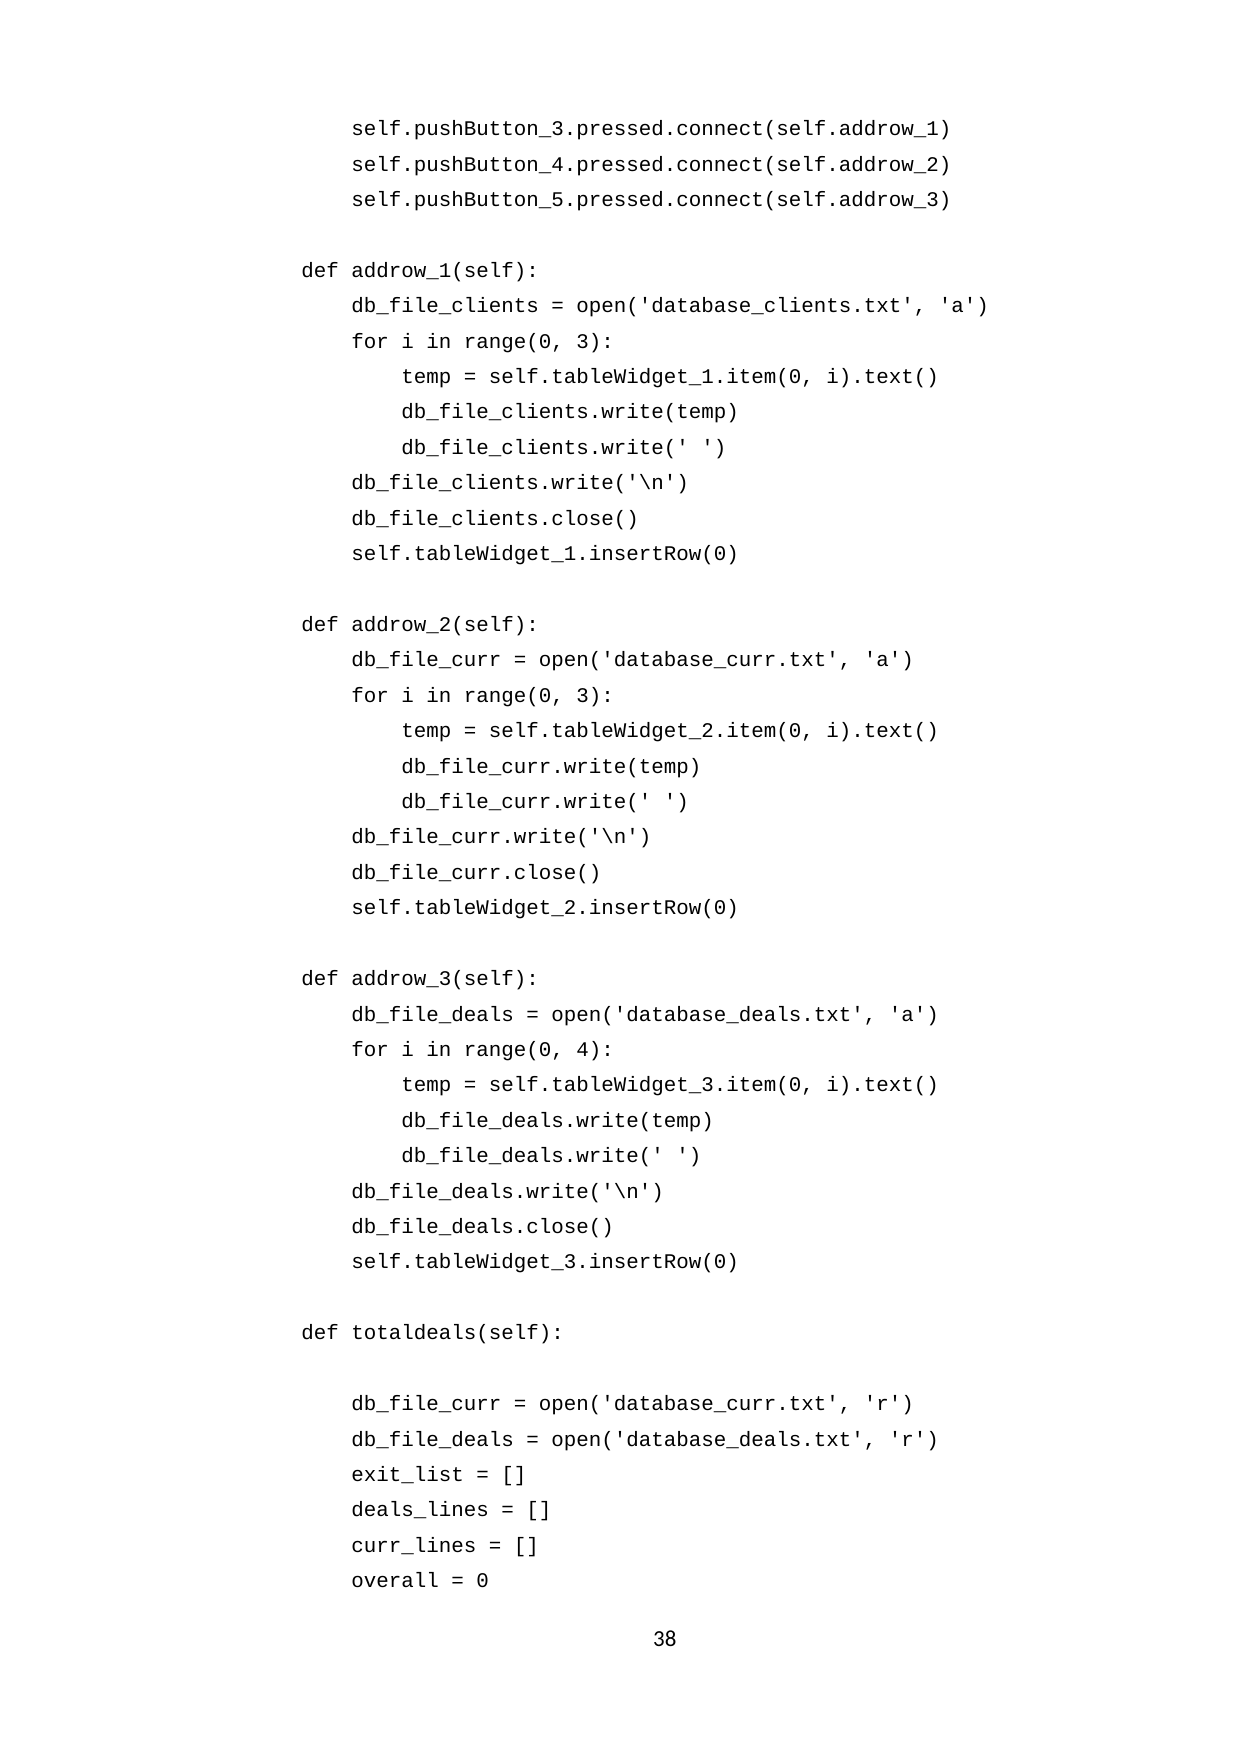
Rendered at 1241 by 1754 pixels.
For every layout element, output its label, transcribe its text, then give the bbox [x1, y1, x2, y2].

text for i in range(0, 3): [177, 331, 1152, 354]
text db_file_deals = open('database_deals.txt', 'r') [177, 1428, 1152, 1452]
text temp = self.tableWidget_3.item(0, i).text() [177, 1074, 1152, 1098]
text temp = self.tableWidget_2.item(0, i).text() [177, 720, 1152, 744]
text db_file_clients.close() [177, 508, 1152, 531]
text overall = 0 [177, 1570, 1152, 1594]
text curr_lines = [] [177, 1535, 1152, 1558]
text self.pushButton_3.pressed.connect(self.addrow_1) [177, 118, 1152, 142]
text exit_list = [] [177, 1464, 1152, 1488]
text self.tableWidget_3.insertRow(0) [177, 1251, 1152, 1275]
text def addrow_1(self): [177, 260, 1152, 283]
text def addrow_3(self): [177, 968, 1152, 992]
text db_file_deals = open('database_deals.txt', 'a') [177, 1003, 1152, 1027]
text db_file_curr = open('database_curr.txt', 'a') [177, 649, 1152, 673]
text db_file_curr.close() [177, 862, 1152, 886]
text db_file_deals.close() [177, 1216, 1152, 1240]
text db_file_deals.write(' ') [177, 1145, 1152, 1169]
text db_file_curr.write('\n') [177, 826, 1152, 850]
text self.tableWidget_1.insertRow(0) [177, 543, 1152, 567]
text db_file_curr = open('database_curr.txt', 'r') [177, 1393, 1152, 1417]
text db_file_clients.write(' ') [177, 437, 1152, 461]
text self.pushButton_5.pressed.connect(self.addrow_3) [177, 189, 1152, 213]
text for i in range(0, 3): [177, 685, 1152, 708]
text db_file_clients.write(temp) [177, 401, 1152, 425]
text for i in range(0, 4): [177, 1039, 1152, 1063]
text def addrow_2(self): [177, 614, 1152, 638]
text db_file_deals.write(temp) [177, 1110, 1152, 1133]
text db_file_curr.write(temp) [177, 756, 1152, 779]
text db_file_clients.write('\n') [177, 472, 1152, 496]
text db_file_curr.write(' ') [177, 791, 1152, 815]
text def totaldeals(self): [177, 1322, 1152, 1346]
text self.pushButton_4.pressed.connect(self.addrow_2) [177, 153, 1152, 177]
text db_file_clients = open('database_clients.txt', 'a') [177, 295, 1152, 319]
text temp = self.tableWidget_1.item(0, i).text() [177, 366, 1152, 390]
text db_file_deals.write('\n') [177, 1181, 1152, 1204]
text self.tableWidget_2.insertRow(0) [177, 897, 1152, 921]
text deals_lines = [] [177, 1499, 1152, 1523]
